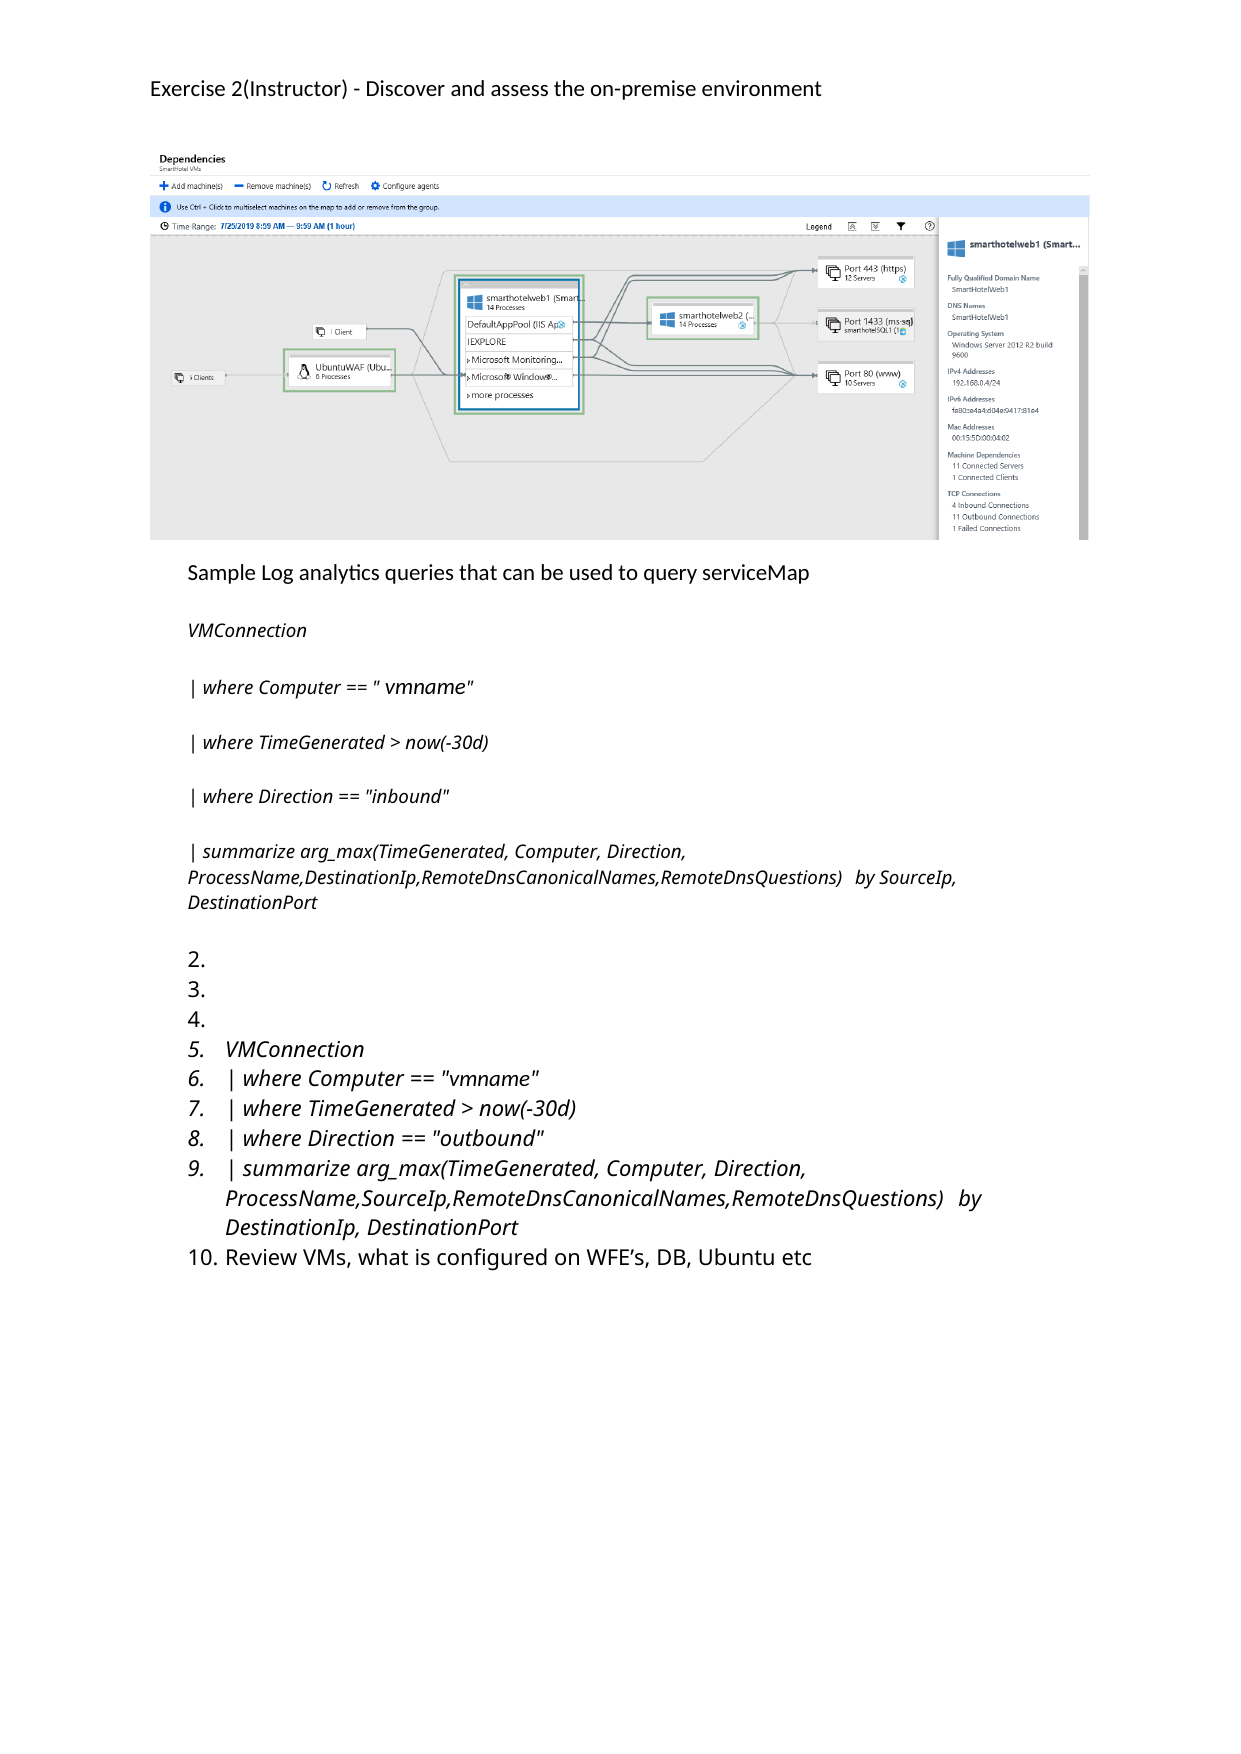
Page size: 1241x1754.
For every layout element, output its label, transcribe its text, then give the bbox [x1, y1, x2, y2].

list | where TimeGenerated > now(-30d) [187, 1093, 1090, 1123]
text | summarize arg_max(TimeGenerated, Computer, Direction, ProcessName,DestinationIp,RemoteDnsCanonicalNames,RemoteDnsQuestions) by SourceIp, DestinationPort [187, 838, 1090, 915]
list | where Computer == "vmname" [187, 1063, 1090, 1093]
list VMConnection [187, 1034, 1090, 1063]
list Review VMs, what is configured on WFE’s, DB, Ubuntu etc [187, 1242, 1090, 1272]
text | where TimeGenerated > now(-30d) [187, 729, 1090, 755]
text VMConnection [187, 617, 1090, 643]
text | where Computer == " vmname" [187, 672, 1090, 700]
picture [150, 150, 1090, 540]
text Sample Log analytics queries that can be used to query serviceMap [187, 558, 1090, 586]
list | where Direction == "outbound" [187, 1123, 1090, 1153]
list | summarize arg_max(TimeGenerated, Computer, Direction, ProcessName,SourceIp,RemoteDnsCanonicalNames,RemoteDnsQuestions) by DestinationIp, DestinationPort [187, 1153, 1090, 1242]
text | where Direction == "inbound" [187, 784, 1090, 809]
